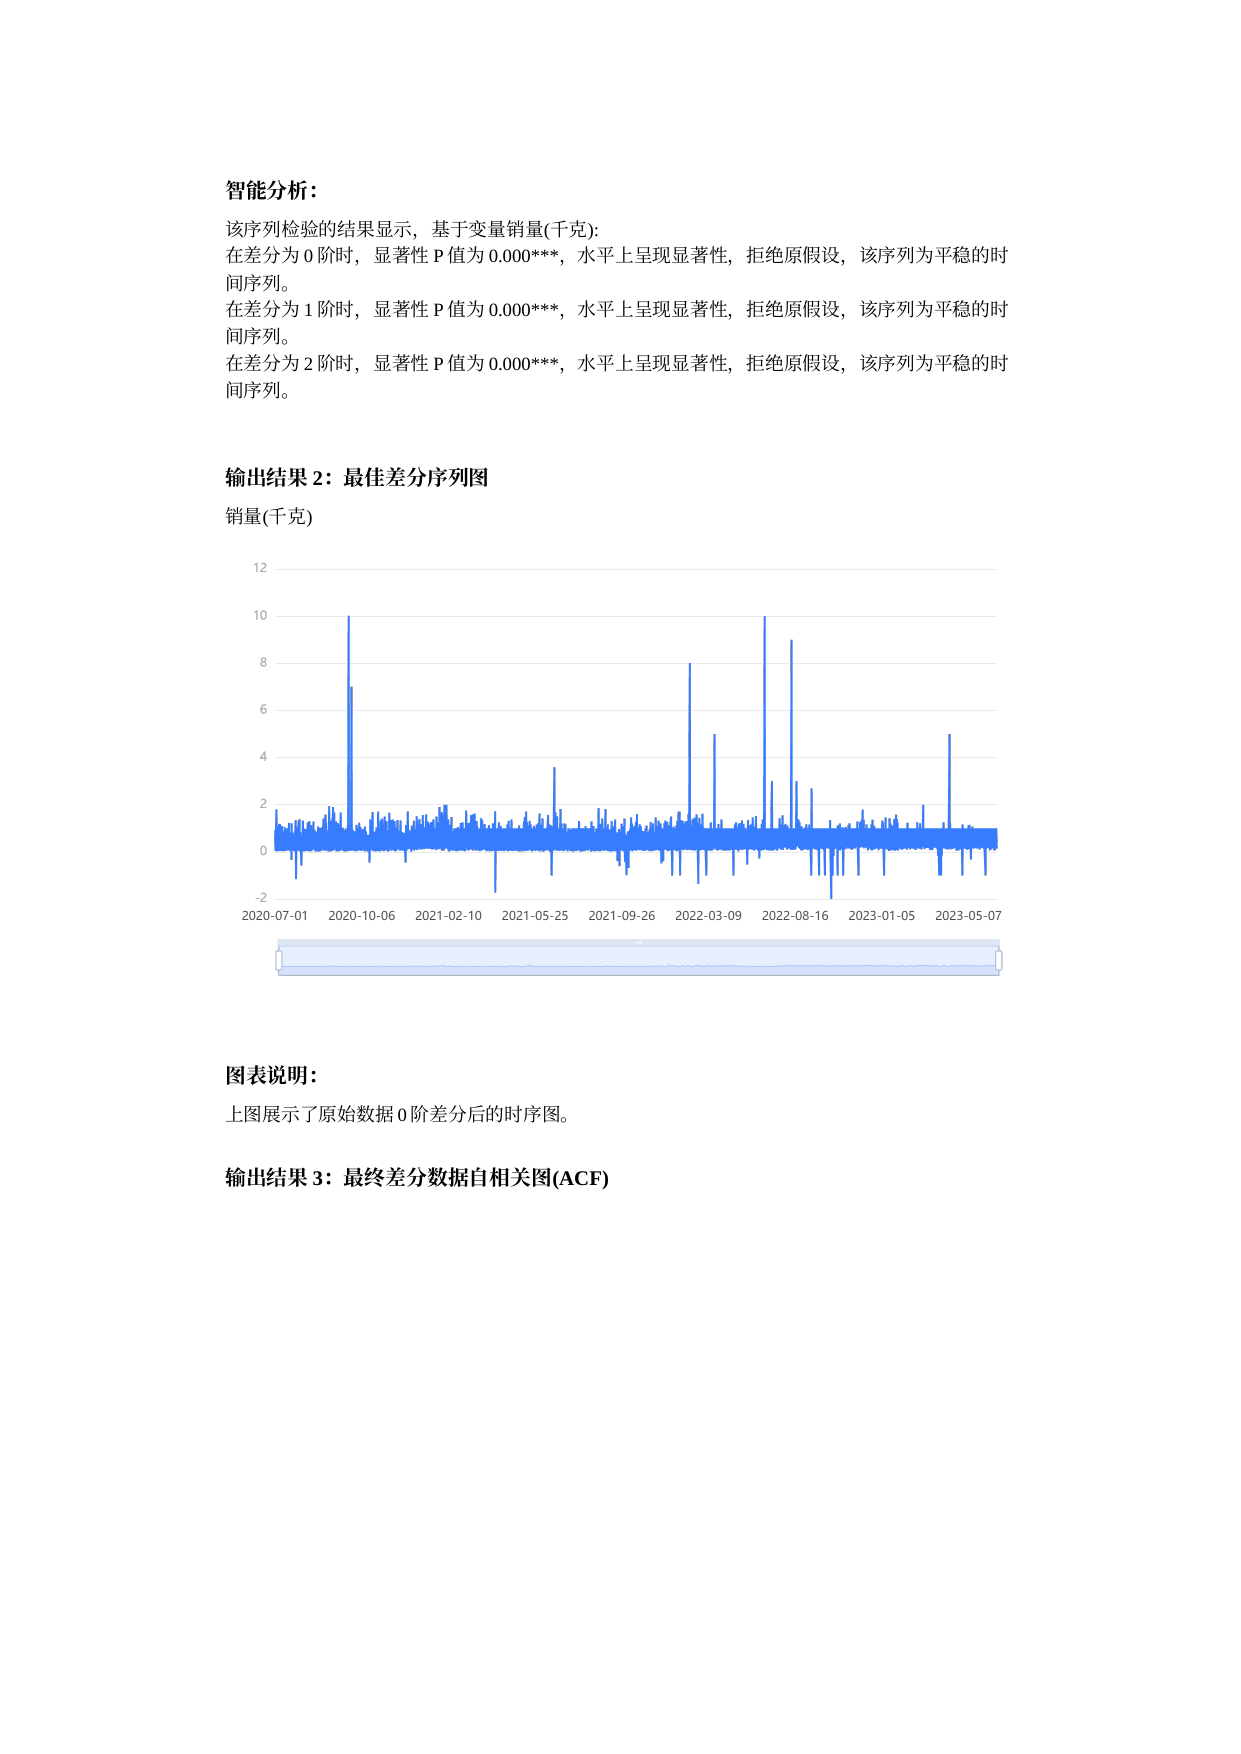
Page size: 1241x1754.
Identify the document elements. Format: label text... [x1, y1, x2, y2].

text 该序列检验的结果显示，基于变量销量(千克): 在差分为0阶时，显著性P值为0.000***，水平上呈现显著性，拒绝原假设，该序列为平稳的时间序列。 在差分为1阶时，显著性P值为0.000***，水平上呈现显著性，拒绝原假设，该序列为平稳的时间序列。 在差分为2阶时，显著性P值为0.000***，水平上呈现显著性，拒绝原假设，该序列为平稳的时间序列。 [225, 214, 1015, 427]
text 销量(千克) [225, 502, 1015, 529]
text 智能分析： [225, 150, 1015, 204]
text 输出结果2：最佳差分序列图 [225, 438, 1015, 492]
text 上图展示了原始数据0阶差分后的时序图。 [225, 1099, 1015, 1126]
text 图表说明： [225, 1035, 1015, 1089]
picture [229, 539, 1011, 983]
text 输出结果3：最终差分数据自相关图(ACF) [225, 1137, 1015, 1191]
